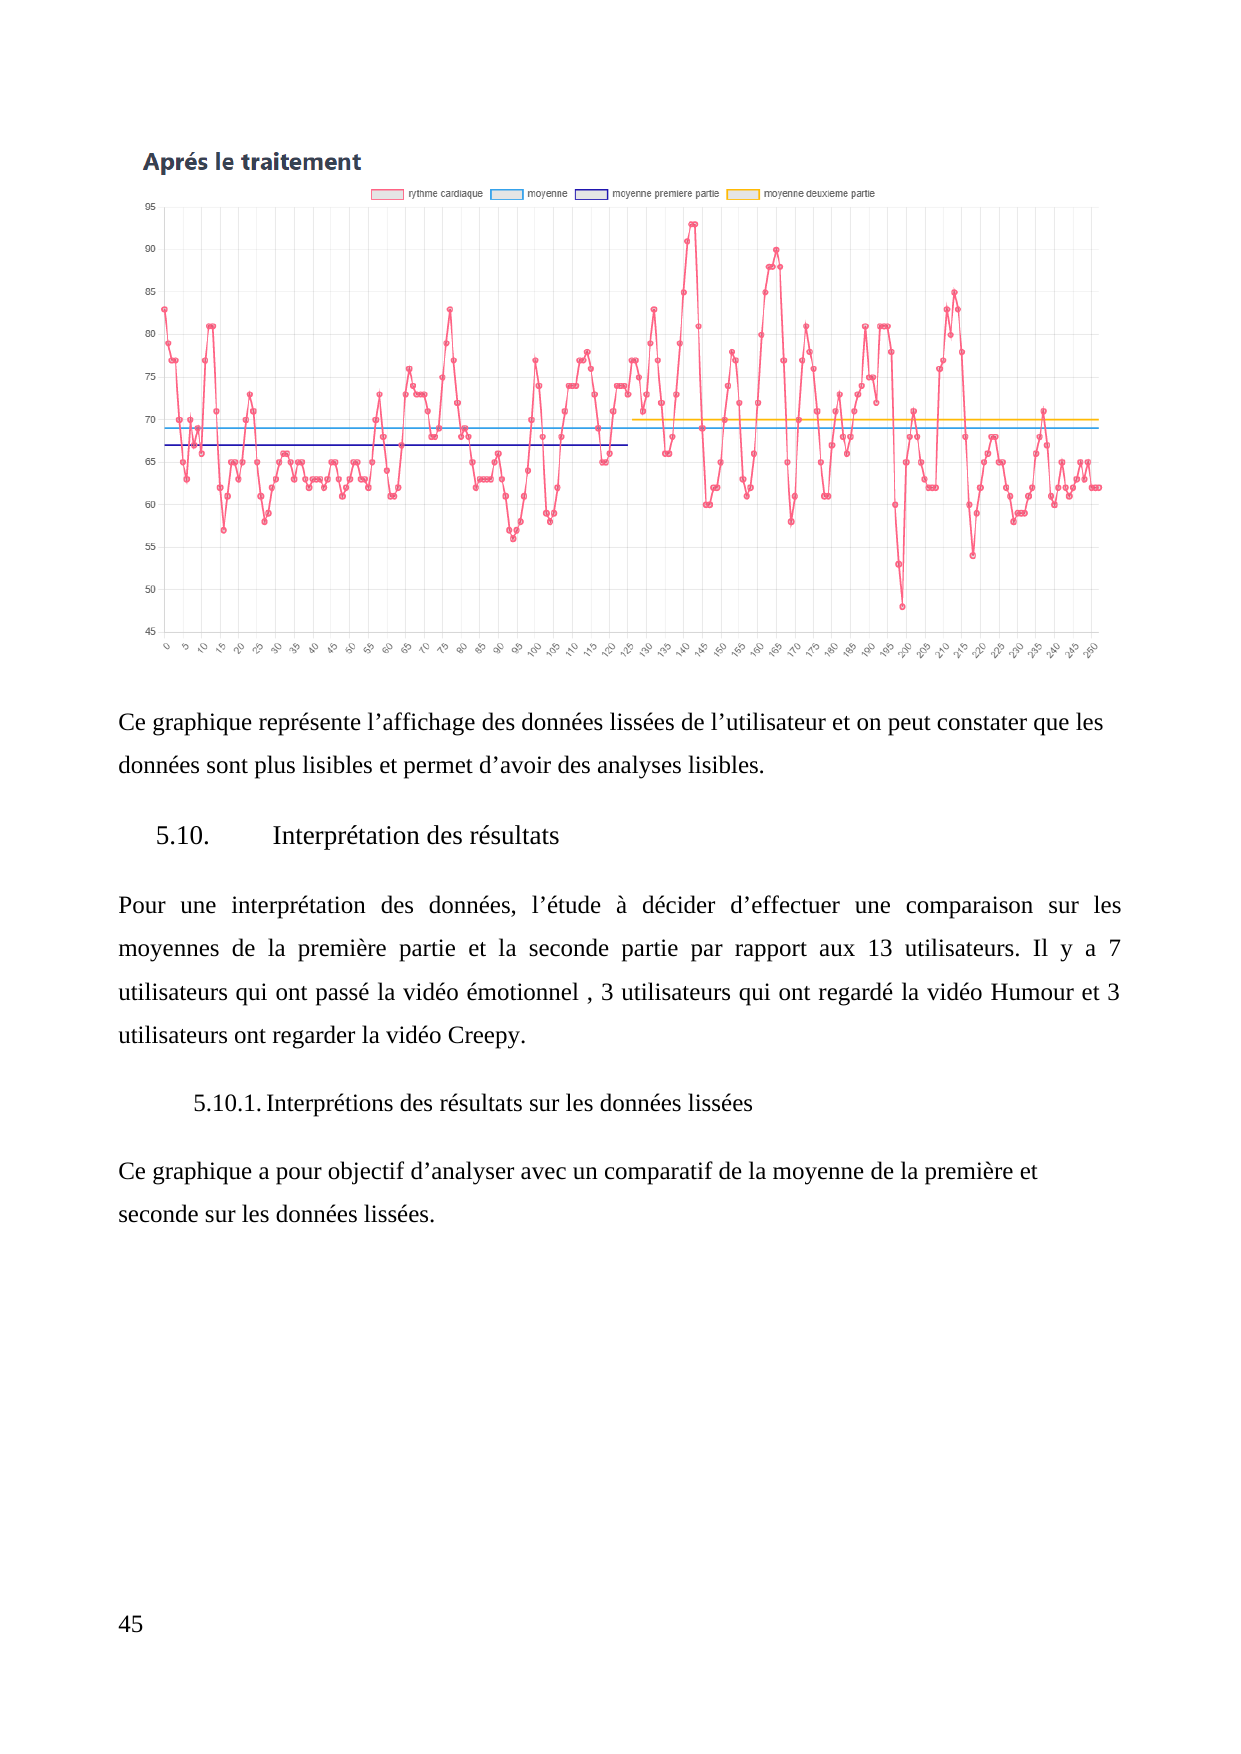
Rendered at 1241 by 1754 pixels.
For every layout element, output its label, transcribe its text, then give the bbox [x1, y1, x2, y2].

text Ce graphique représente l’affichage des données lissées de l’utilisateur et on peut constater que les données sont plus lisibles et permet d’avoir des analyses lisibles. [118, 707, 1123, 779]
text Ce graphique a pour objectif d’analyser avec un comparatif de la moyenne de la première et seconde sur les données lissées. [118, 1156, 1123, 1228]
subtitle Interprétation des résultats [156, 819, 1123, 850]
text Pour une interprétation des données, l’étude à décider d’effectuer une comparaison sur les moyennes de la première partie et la seconde partie par rapport aux 13 utilisateurs. Il y a 7 utilisateurs qui ont passé la vidéo émotionnel , 3 utilisateurs qui ont regardé la vidéo Humour et 3 utilisateurs ont regarder la vidéo Creepy. [118, 890, 1123, 1048]
picture [118, 132, 1123, 669]
subtitle Interprétions des résultats sur les données lissées [193, 1088, 1123, 1117]
